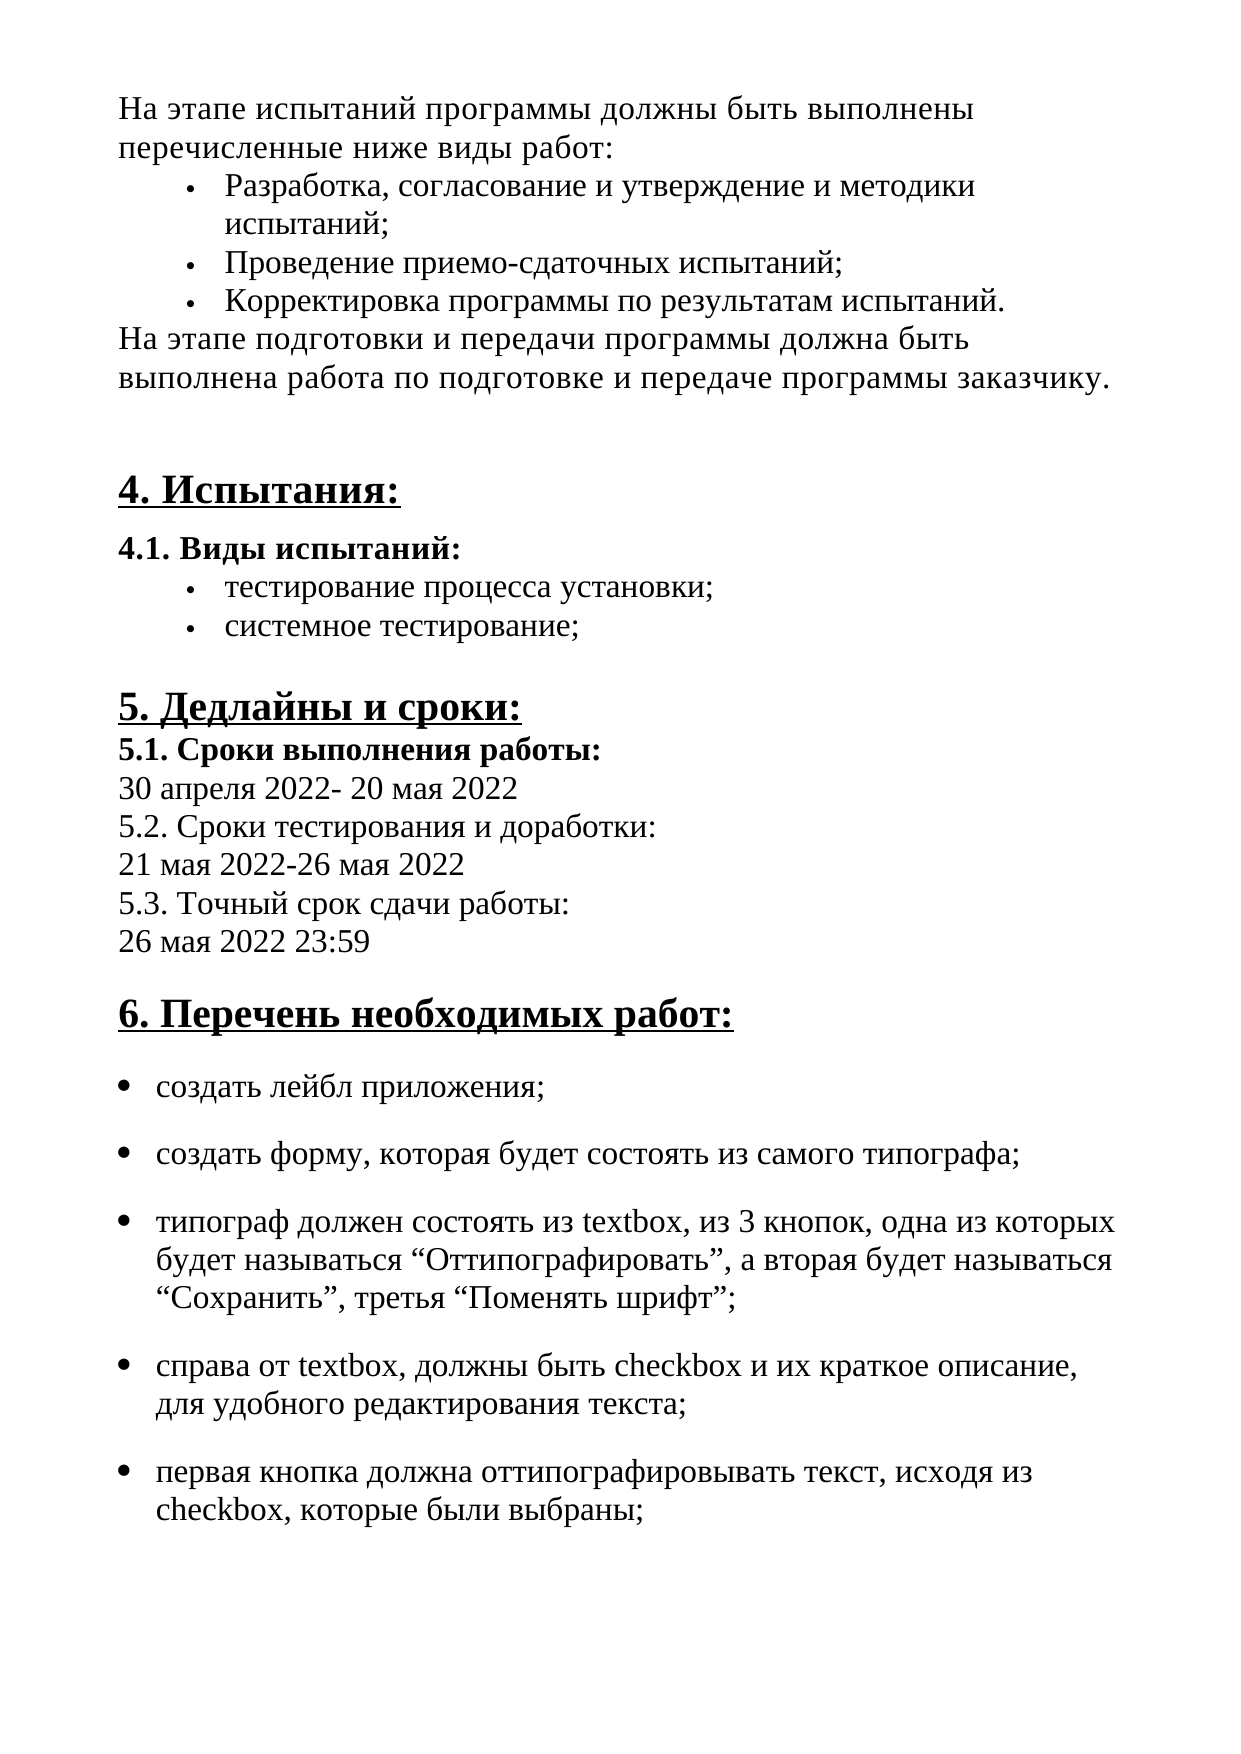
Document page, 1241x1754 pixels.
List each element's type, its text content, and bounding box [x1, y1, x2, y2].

list Разработка, согласование и утверждение и методики испытаний; [187, 165, 1122, 242]
list системное тестирование; [187, 605, 1122, 643]
text 4. Испытания: [118, 465, 1122, 513]
list типограф должен состоять из textbox, из 3 кнопок, одна из которых будет называться “Оттипографировать”, а вторая будет называться “Сохранить”, третья “Поменять шрифт”; [118, 1201, 1122, 1316]
list справа от textbox, должны быть checkbox и их краткое описание, для удобного редактирования текста; [118, 1345, 1122, 1422]
text 6. Перечень необходимых работ: [118, 989, 1122, 1037]
text 5.2. Сроки тестирования и доработки: [118, 806, 1122, 844]
list создать лейбл приложения; [118, 1066, 1122, 1104]
list первая кнопка должна оттипографировывать текст, исходя из checkbox, которые были выбраны; [118, 1451, 1122, 1527]
list Корректировка программы по результатам испытаний. [187, 280, 1122, 318]
list создать форму, которая будет состоять из самого типографа; [118, 1133, 1122, 1172]
list тестирование процесса установки; [187, 567, 1122, 605]
text На этапе подготовки и передачи программы должна быть выполнена работа по подготовке и передаче программы заказчику. [118, 318, 1122, 395]
text На этапе испытаний программы должны быть выполнены перечисленные ниже виды работ: [118, 88, 1122, 165]
text 5. Дедлайны и сроки: [118, 682, 1122, 729]
text 26 мая 2022 23:59 [118, 921, 1122, 959]
list Проведение приемо-сдаточных испытаний; [187, 242, 1122, 280]
text 5.1. Сроки выполнения работы: [118, 729, 1122, 768]
text 4.1. Виды испытаний: [118, 528, 1122, 567]
text 5.3. Точный срок сдачи работы: [118, 883, 1122, 921]
text 30 апреля 2022- 20 мая 2022 [118, 768, 1122, 806]
text 21 мая 2022-26 мая 2022 [118, 844, 1122, 883]
